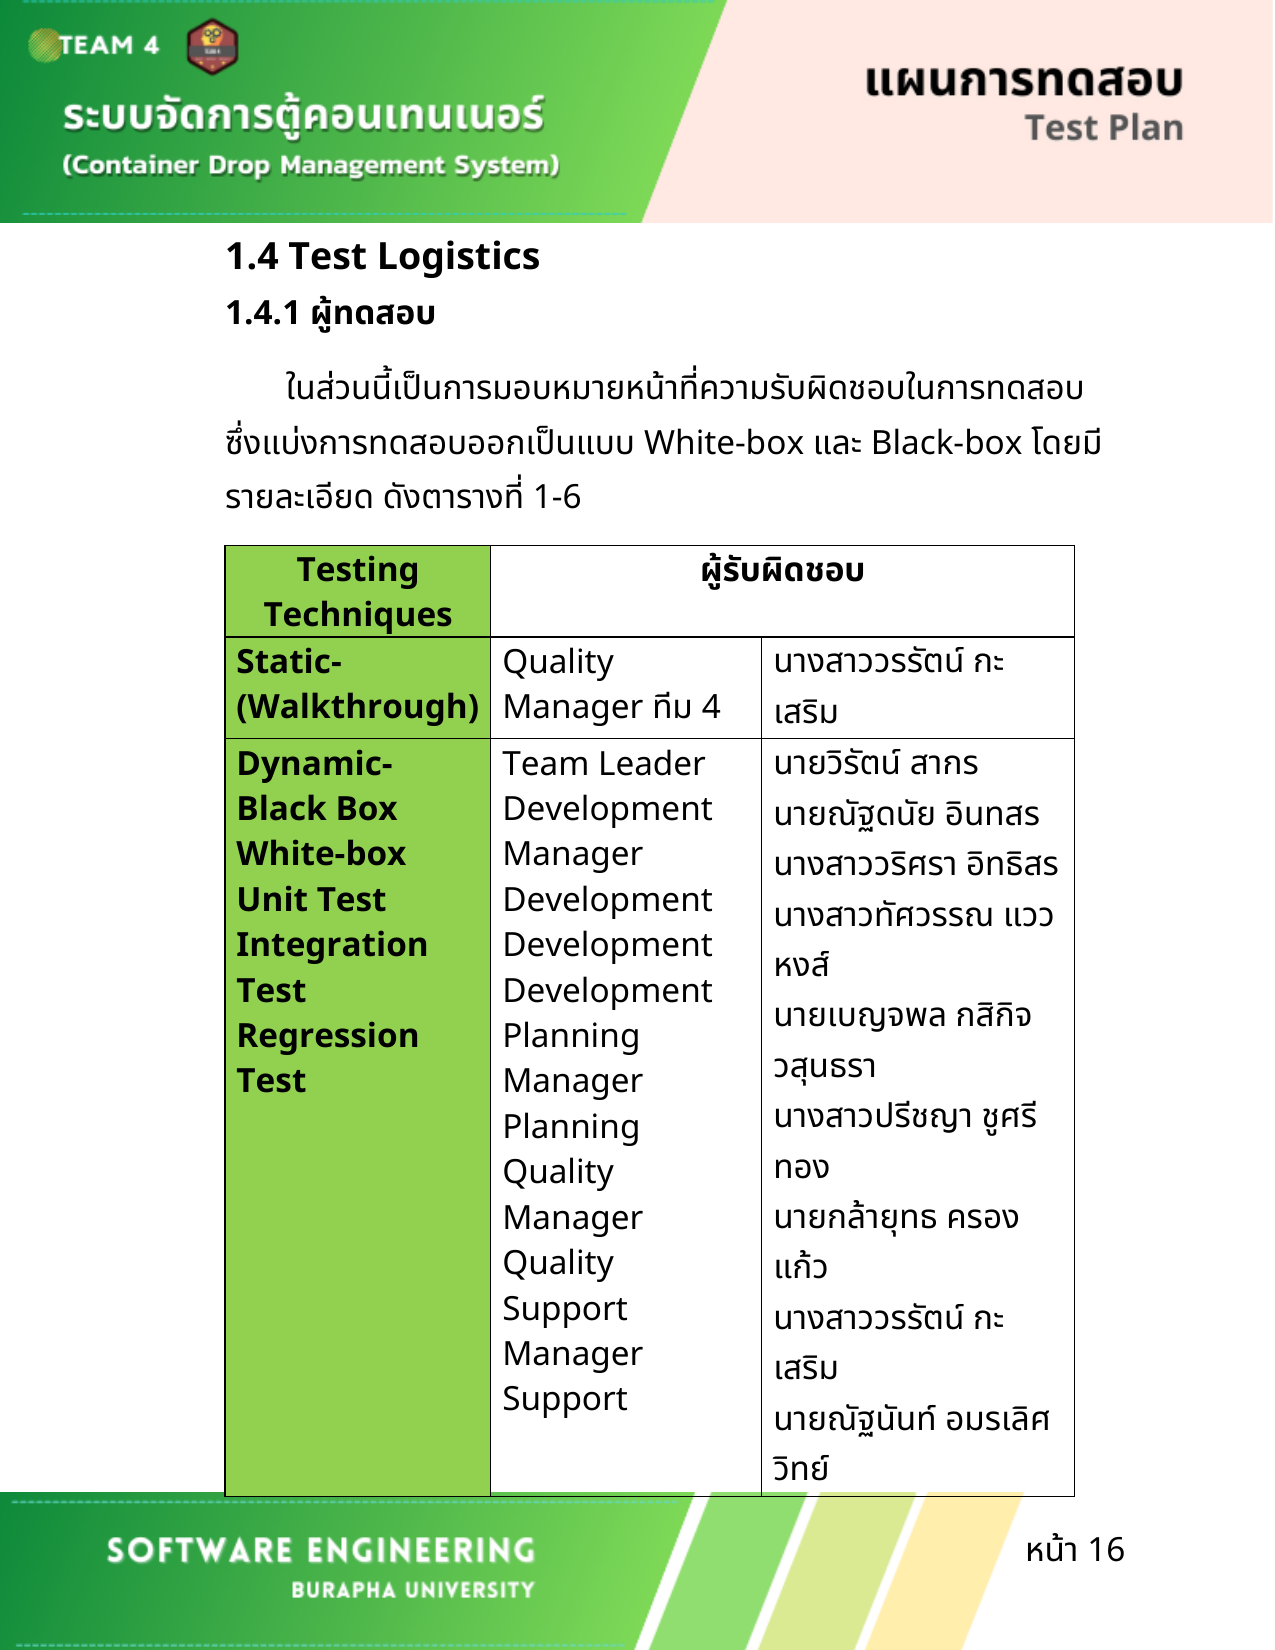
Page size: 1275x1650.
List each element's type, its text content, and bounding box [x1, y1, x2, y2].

picture [0, 1492, 1275, 1650]
picture [0, 0, 1273, 223]
subtitle 1.4 Test Logistics [225, 229, 1125, 280]
table_cell Static-(Walkthrough) [226, 638, 490, 738]
table_cell Dynamic-Black Box White-box Unit Test Integration Test Regression Test [226, 739, 490, 1496]
table_cell นางสาววรรัตน์ กะเสริม [762, 638, 1074, 738]
table_cell Team Leader Development Manager Development Development Development Planning Manager Planning Quality Manager Quality Support Manager Support [491, 739, 761, 1496]
table_header ผู้รับผิดชอบ [491, 546, 1074, 636]
subtitle 1.4.1 ผู้ทดสอบ [225, 288, 1125, 339]
table_header Testing Techniques [226, 546, 490, 636]
text ในส่วนนี้เป็นการมอบหมายหน้าที่ความรับผิดชอบในการทดสอบ ซึ่งแบ่งการทดสอบออกเป็นแบบ White-box และ Black-box โดยมีรายละเอียด ดังตารางที่ 1-6 [225, 364, 1125, 524]
table_cell Quality Manager ทีม 4 [491, 638, 761, 738]
